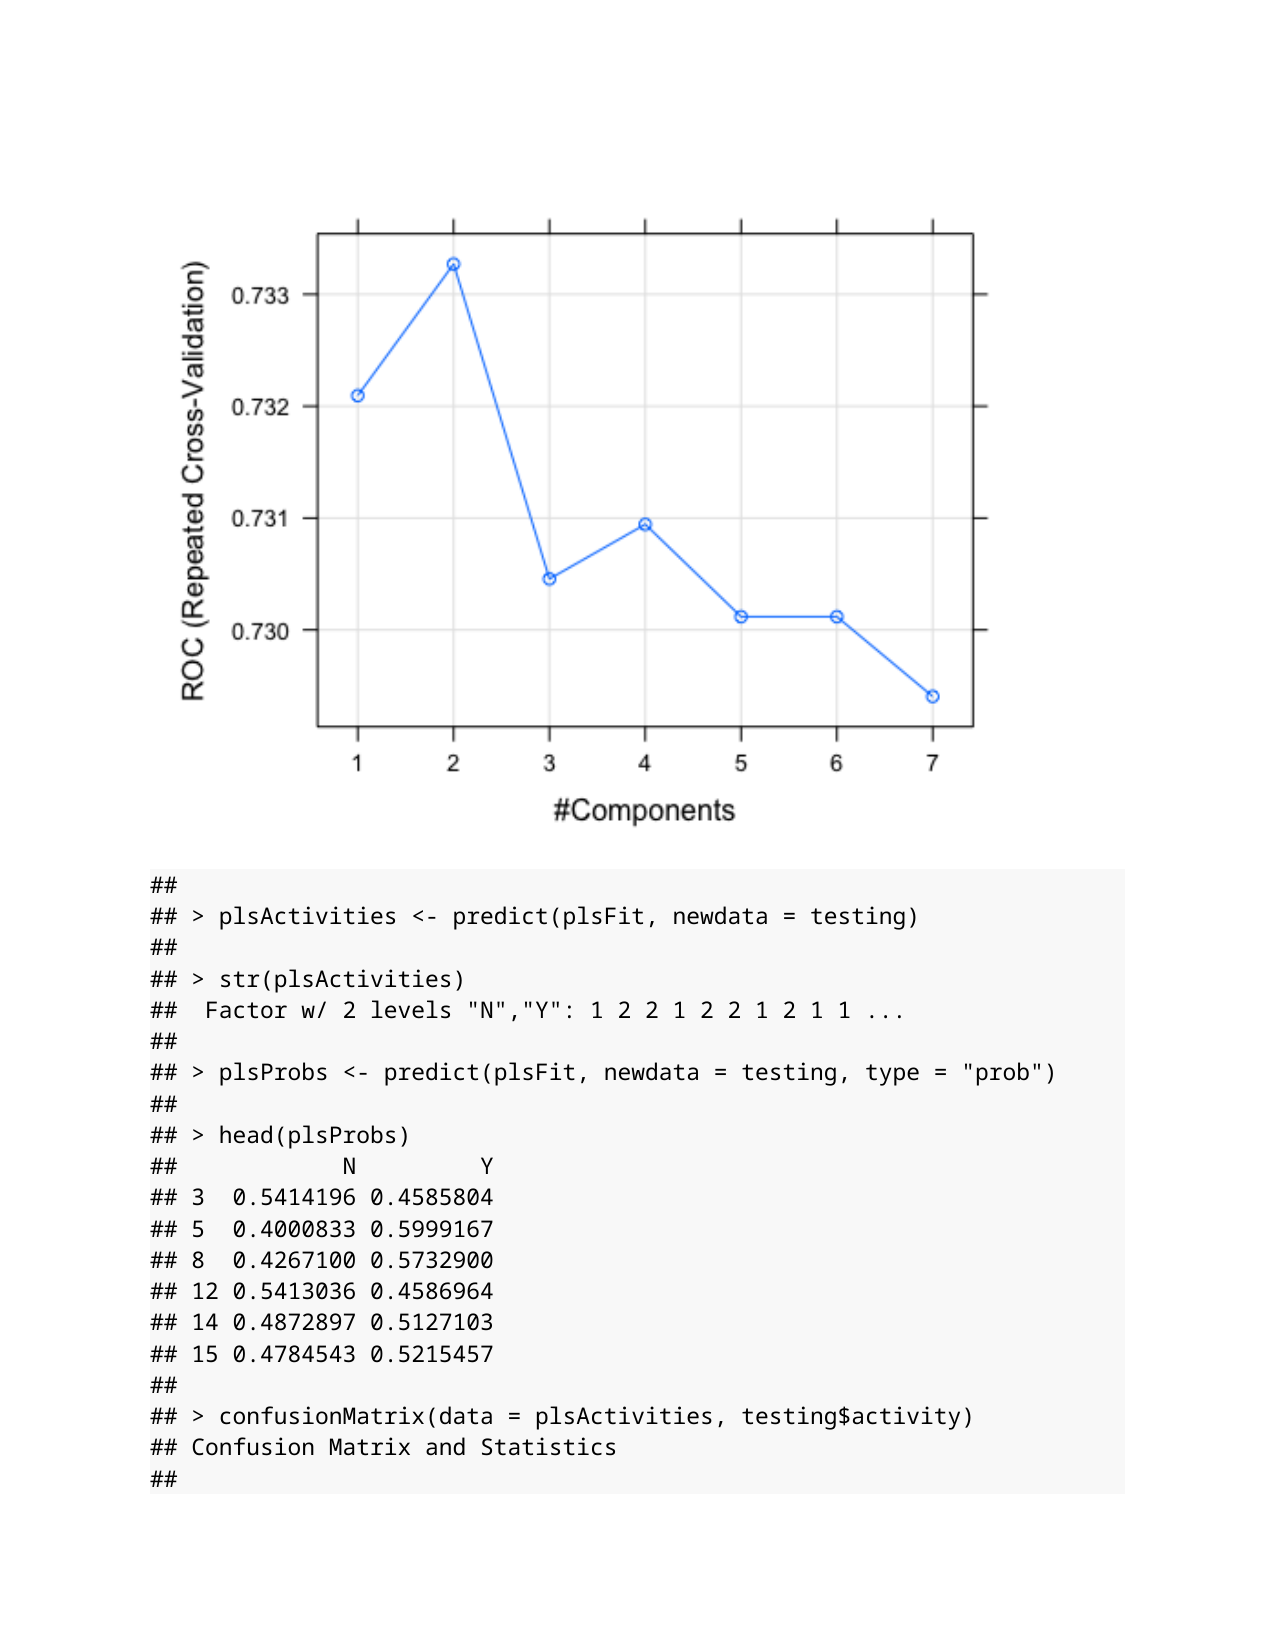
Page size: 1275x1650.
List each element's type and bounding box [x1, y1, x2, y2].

text [150, 869, 1125, 1494]
picture [168, 150, 1044, 850]
